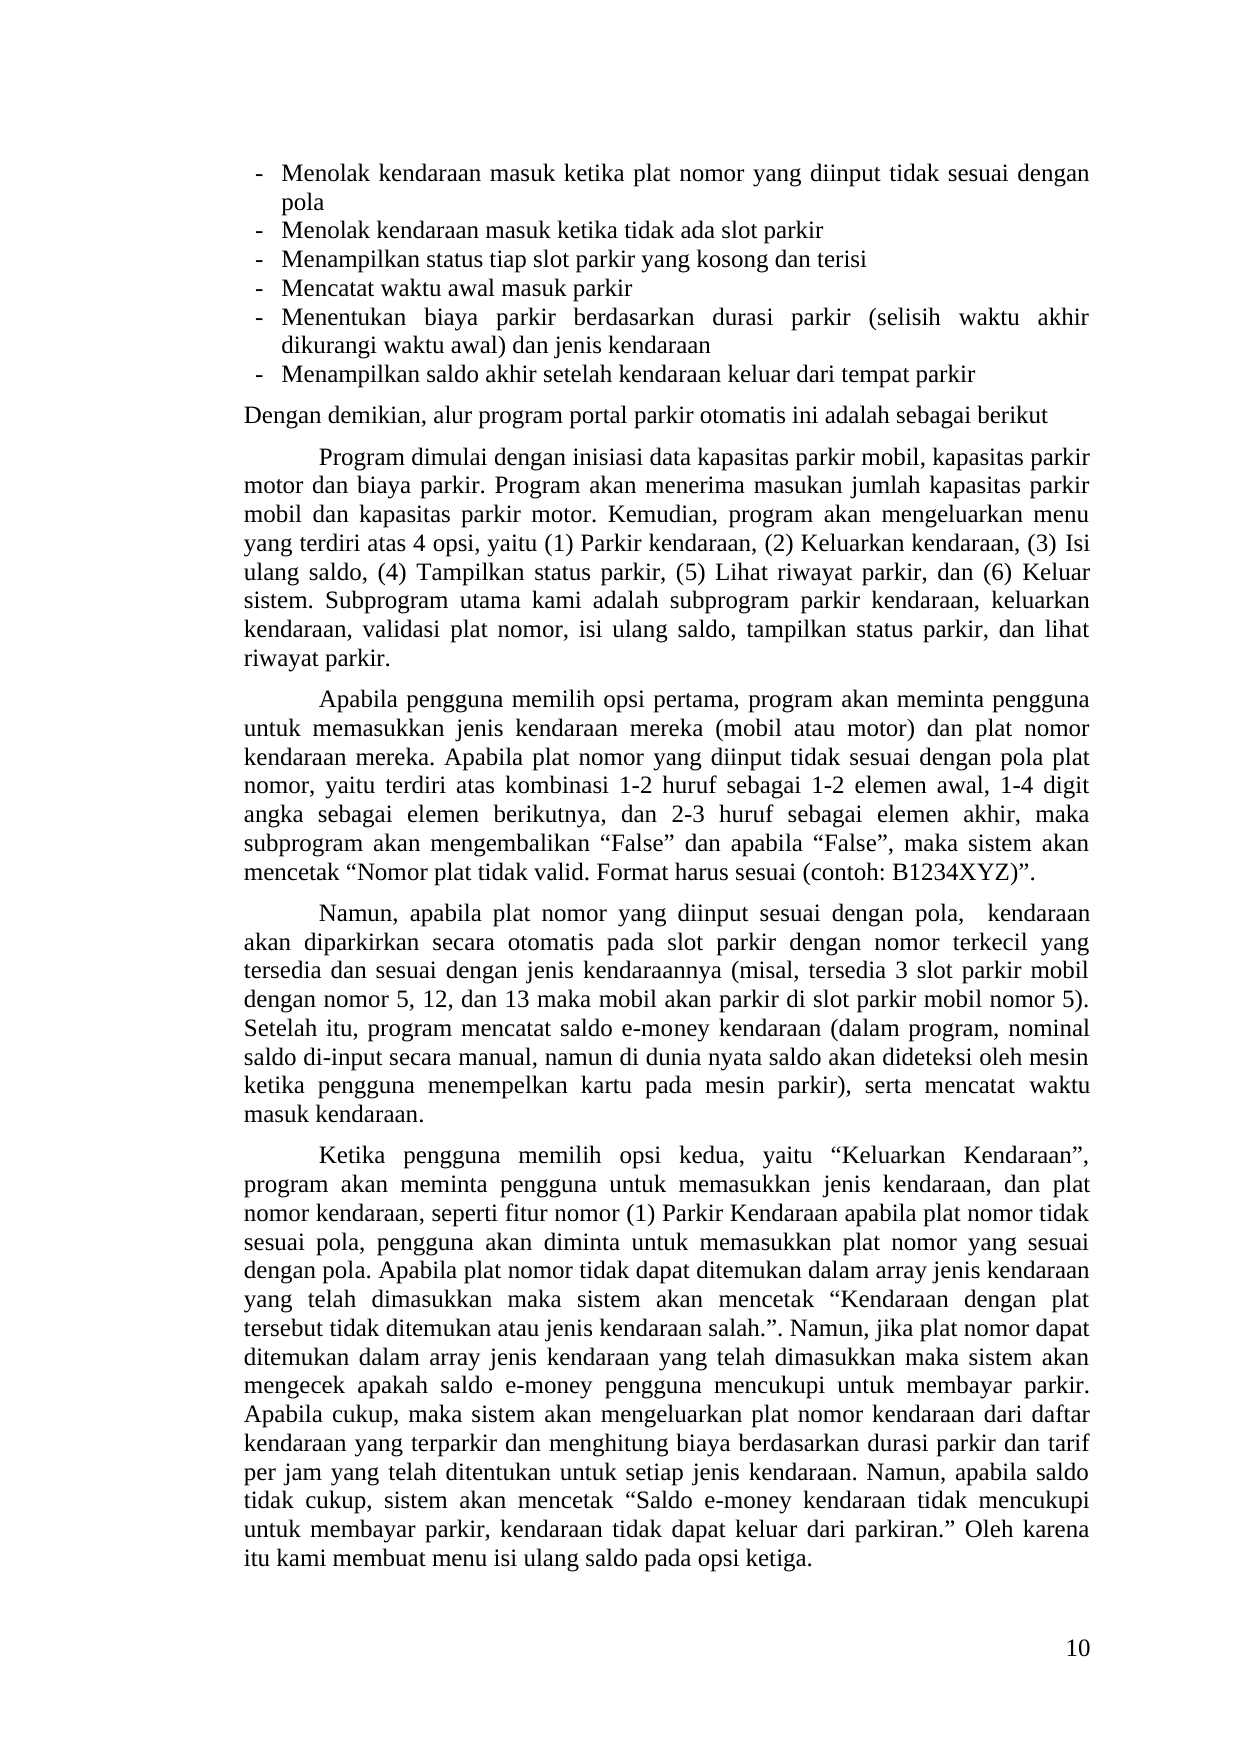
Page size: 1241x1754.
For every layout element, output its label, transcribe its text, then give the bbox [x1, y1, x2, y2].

list Menolak kendaraan masuk ketika plat nomor yang diinput tidak sesuai dengan pola [255, 158, 1090, 216]
text Apabila pengguna memilih opsi pertama, program akan meminta pengguna untuk memasukkan jenis kendaraan mereka (mobil atau motor) dan plat nomor kendaraan mereka. Apabila plat nomor yang diinput tidak sesuai dengan pola plat nomor, yaitu terdiri atas kombinasi 1-2 huruf sebagai 1-2 elemen awal, 1-4 digit angka sebagai elemen berikutnya, dan 2-3 huruf sebagai elemen akhir, maka subprogram akan mengembalikan “False” dan apabila “False”, maka sistem akan mencetak “Nomor plat tidak valid. Format harus sesuai (contoh: B1234XYZ)”. [244, 684, 1090, 886]
list Menentukan biaya parkir berdasarkan durasi parkir (selisih waktu akhir dikurangi waktu awal) dan jenis kendaraan [255, 302, 1090, 359]
list Menolak kendaraan masuk ketika tidak ada slot parkir [255, 216, 1090, 244]
list Menampilkan status tiap slot parkir yang kosong dan terisi [255, 244, 1090, 273]
text Program dimulai dengan inisiasi data kapasitas parkir mobil, kapasitas parkir motor dan biaya parkir. Program akan menerima masukan jumlah kapasitas parkir mobil dan kapasitas parkir motor. Kemudian, program akan mengeluarkan menu yang terdiri atas 4 opsi, yaitu (1) Parkir kendaraan, (2) Keluarkan kendaraan, (3) Isi ulang saldo, (4) Tampilkan status parkir, (5) Lihat riwayat parkir, dan (6) Keluar sistem. Subprogram utama kami adalah subprogram parkir kendaraan, keluarkan kendaraan, validasi plat nomor, isi ulang saldo, tampilkan status parkir, dan lihat riwayat parkir. [244, 442, 1090, 672]
text Ketika pengguna memilih opsi kedua, yaitu “Keluarkan Kendaraan”, program akan meminta pengguna untuk memasukkan jenis kendaraan, dan plat nomor kendaraan, seperti fitur nomor (1) Parkir Kendaraan apabila plat nomor tidak sesuai pola, pengguna akan diminta untuk memasukkan plat nomor yang sesuai dengan pola. Apabila plat nomor tidak dapat ditemukan dalam array jenis kendaraan yang telah dimasukkan maka sistem akan mencetak “Kendaraan dengan plat tersebut tidak ditemukan atau jenis kendaraan salah.”. Namun, jika plat nomor dapat ditemukan dalam array jenis kendaraan yang telah dimasukkan maka sistem akan mengecek apakah saldo e-money pengguna mencukupi untuk membayar parkir. Apabila cukup, maka sistem akan mengeluarkan plat nomor kendaraan dari daftar kendaraan yang terparkir dan menghitung biaya berdasarkan durasi parkir dan tarif per jam yang telah ditentukan untuk setiap jenis kendaraan. Namun, apabila saldo tidak cukup, sistem akan mencetak “Saldo e-money kendaraan tidak mencukupi untuk membayar parkir, kendaraan tidak dapat keluar dari parkiran.” Oleh karena itu kami membuat menu isi ulang saldo pada opsi ketiga. [244, 1141, 1090, 1572]
list Menampilkan saldo akhir setelah kendaraan keluar dari tempat parkir [255, 359, 1090, 388]
list Mencatat waktu awal masuk parkir [255, 273, 1090, 302]
text Dengan demikian, alur program portal parkir otomatis ini adalah sebagai berikut [244, 401, 1090, 429]
text Namun, apabila plat nomor yang diinput sesuai dengan pola, kendaraan akan diparkirkan secara otomatis pada slot parkir dengan nomor terkecil yang tersedia dan sesuai dengan jenis kendaraannya (misal, tersedia 3 slot parkir mobil dengan nomor 5, 12, dan 13 maka mobil akan parkir di slot parkir mobil nomor 5). Setelah itu, program mencatat saldo e-money kendaraan (dalam program, nominal saldo di-input secara manual, namun di dunia nyata saldo akan dideteksi oleh mesin ketika pengguna menempelkan kartu pada mesin parkir), serta mencatat waktu masuk kendaraan. [244, 898, 1090, 1128]
